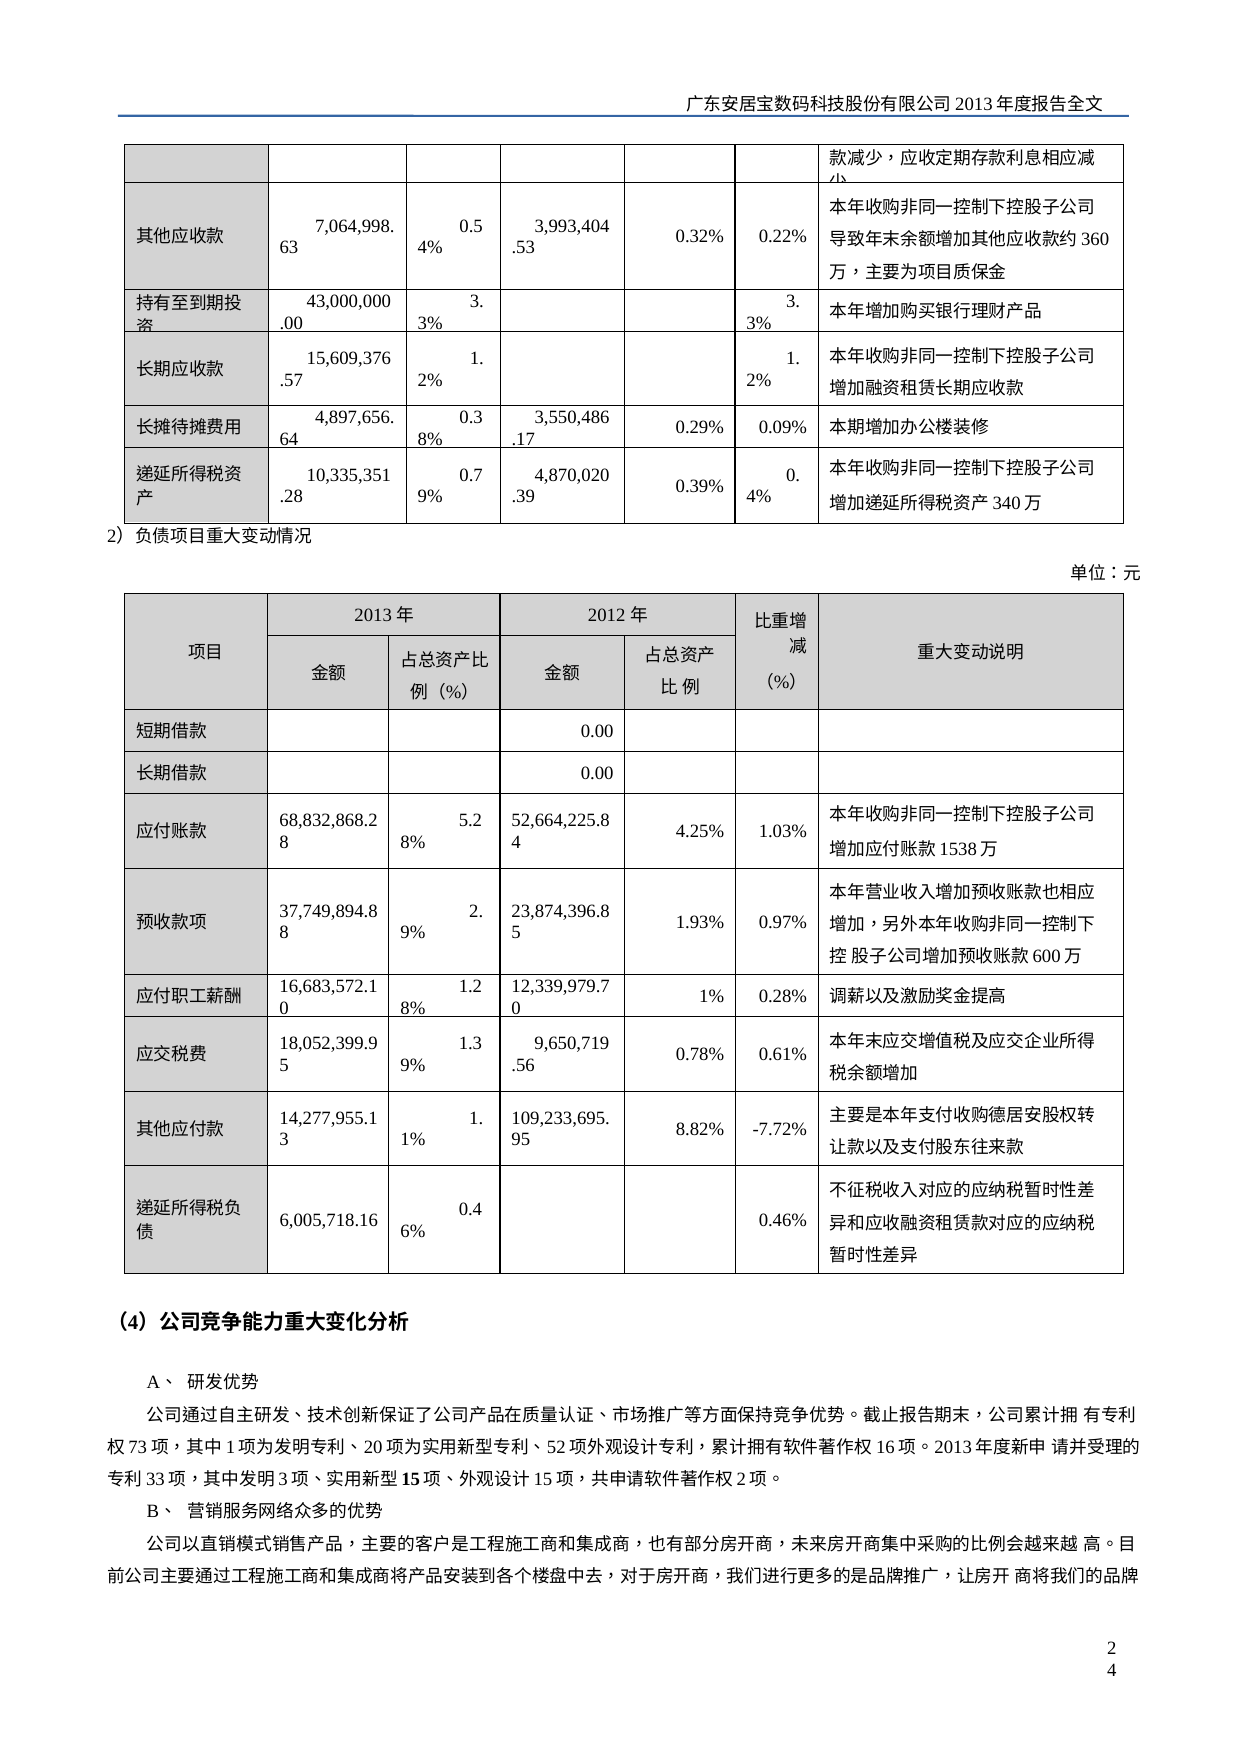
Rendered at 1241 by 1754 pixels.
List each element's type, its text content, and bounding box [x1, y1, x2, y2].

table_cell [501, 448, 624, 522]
text 2）负债项目重大变动情况 [107, 523, 1141, 548]
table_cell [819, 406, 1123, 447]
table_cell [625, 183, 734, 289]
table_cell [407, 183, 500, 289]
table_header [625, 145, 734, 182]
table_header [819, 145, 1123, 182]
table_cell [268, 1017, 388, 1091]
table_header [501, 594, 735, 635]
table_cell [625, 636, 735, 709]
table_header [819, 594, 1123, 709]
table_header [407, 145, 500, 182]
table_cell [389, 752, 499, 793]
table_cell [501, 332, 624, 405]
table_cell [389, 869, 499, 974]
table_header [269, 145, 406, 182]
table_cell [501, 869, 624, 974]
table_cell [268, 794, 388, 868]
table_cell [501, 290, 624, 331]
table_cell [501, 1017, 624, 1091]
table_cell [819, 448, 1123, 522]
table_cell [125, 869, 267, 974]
text （4）公司竞争能力重大变化分析 [107, 1307, 1141, 1336]
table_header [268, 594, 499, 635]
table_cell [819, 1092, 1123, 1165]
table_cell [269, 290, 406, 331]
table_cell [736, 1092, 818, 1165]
text B、 营销服务网络众多的优势 [107, 1492, 1141, 1524]
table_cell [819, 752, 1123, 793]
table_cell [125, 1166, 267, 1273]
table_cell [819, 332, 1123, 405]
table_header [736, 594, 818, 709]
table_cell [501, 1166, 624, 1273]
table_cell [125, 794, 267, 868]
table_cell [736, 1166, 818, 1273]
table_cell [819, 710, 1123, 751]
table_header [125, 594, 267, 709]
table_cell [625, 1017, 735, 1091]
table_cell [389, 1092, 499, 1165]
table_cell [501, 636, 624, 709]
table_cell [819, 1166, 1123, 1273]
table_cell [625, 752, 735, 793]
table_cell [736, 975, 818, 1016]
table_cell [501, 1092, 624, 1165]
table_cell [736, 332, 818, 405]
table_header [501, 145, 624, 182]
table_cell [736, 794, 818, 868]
text 公司通过自主研发、技术创新保证了公司产品在质量认证、市场推广等方面保持竞争优势。截止报告期末，公司累计拥 有专利权73项，其中1项为发明专利、20项为实用新型专利、52项外观设计专利，累计拥有软件著作权16项。2013年度新申 请并受理的专利33项，其中发明3项、实用新型15项、外观设计15项，共申请软件著作权2项。 [107, 1395, 1141, 1492]
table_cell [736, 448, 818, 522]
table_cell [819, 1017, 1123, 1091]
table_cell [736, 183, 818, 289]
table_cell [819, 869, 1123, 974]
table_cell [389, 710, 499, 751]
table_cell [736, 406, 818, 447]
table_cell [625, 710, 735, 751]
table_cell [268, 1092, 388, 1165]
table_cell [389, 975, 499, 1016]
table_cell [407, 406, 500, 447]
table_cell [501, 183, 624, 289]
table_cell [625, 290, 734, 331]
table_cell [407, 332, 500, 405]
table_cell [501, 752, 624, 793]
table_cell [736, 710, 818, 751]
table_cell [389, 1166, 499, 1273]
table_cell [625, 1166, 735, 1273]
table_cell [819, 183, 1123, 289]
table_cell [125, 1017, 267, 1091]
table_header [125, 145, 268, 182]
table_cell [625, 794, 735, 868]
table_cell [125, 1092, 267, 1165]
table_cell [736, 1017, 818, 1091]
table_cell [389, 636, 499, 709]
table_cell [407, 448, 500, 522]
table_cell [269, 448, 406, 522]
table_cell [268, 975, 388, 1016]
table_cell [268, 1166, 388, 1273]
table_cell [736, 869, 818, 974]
text 单位：元 [107, 560, 1141, 584]
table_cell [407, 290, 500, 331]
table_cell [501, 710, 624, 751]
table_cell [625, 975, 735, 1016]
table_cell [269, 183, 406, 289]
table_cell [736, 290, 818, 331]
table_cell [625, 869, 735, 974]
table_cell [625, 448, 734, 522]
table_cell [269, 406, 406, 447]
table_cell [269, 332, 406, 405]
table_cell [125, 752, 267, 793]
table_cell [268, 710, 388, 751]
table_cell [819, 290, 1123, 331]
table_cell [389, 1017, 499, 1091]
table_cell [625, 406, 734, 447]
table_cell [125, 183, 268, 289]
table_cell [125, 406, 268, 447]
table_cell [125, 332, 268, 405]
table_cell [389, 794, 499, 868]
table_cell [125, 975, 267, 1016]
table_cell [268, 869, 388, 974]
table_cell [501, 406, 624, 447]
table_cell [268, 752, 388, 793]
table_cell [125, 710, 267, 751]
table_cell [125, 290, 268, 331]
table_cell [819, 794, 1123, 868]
text A、 研发优势 [107, 1363, 1141, 1395]
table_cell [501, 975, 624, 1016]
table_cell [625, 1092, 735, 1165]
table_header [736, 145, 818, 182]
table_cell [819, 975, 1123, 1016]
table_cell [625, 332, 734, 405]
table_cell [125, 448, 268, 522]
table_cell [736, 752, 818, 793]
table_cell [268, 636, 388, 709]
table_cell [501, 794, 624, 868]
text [107, 1524, 1141, 1589]
